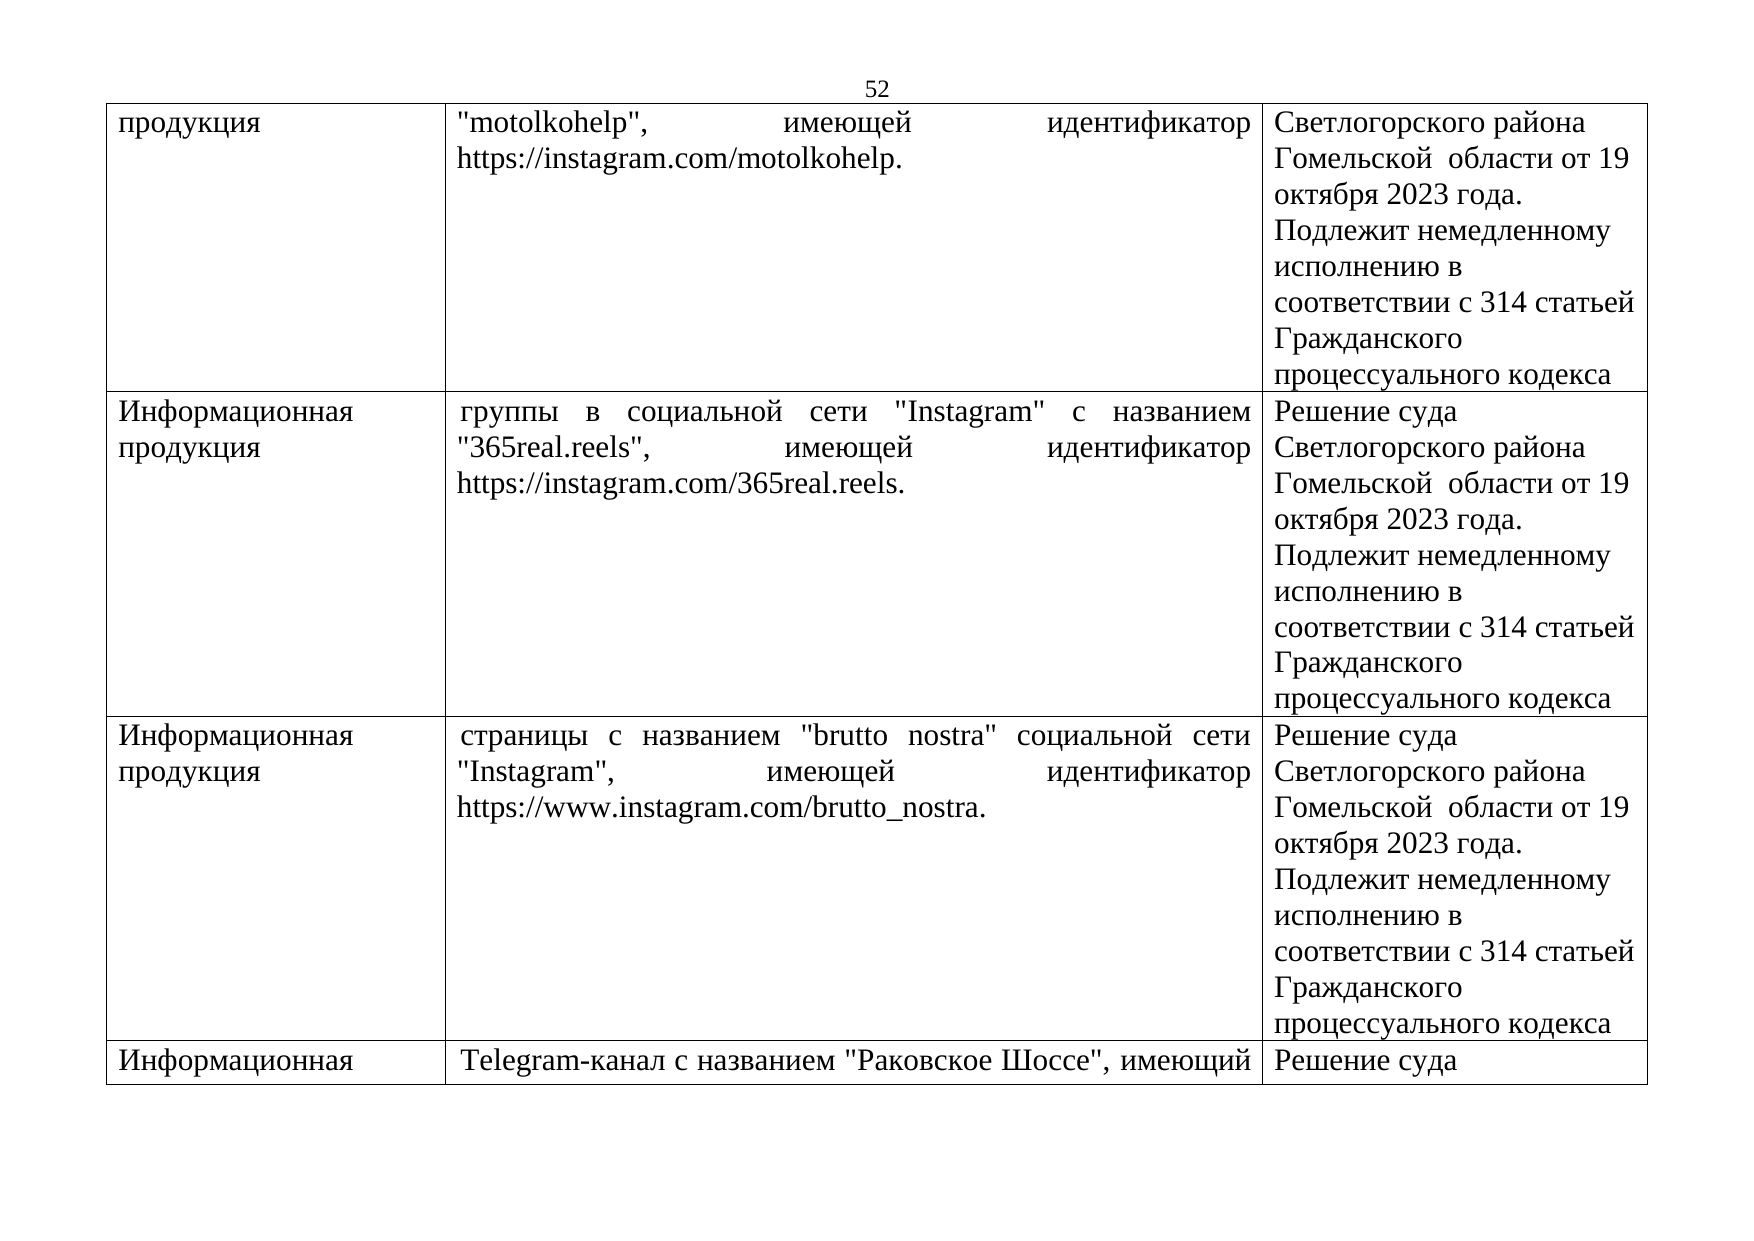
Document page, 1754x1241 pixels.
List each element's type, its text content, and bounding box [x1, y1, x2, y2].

table_cell Информационная продукция [107, 392, 445, 716]
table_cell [107, 104, 445, 391]
table_cell группы в социальной сети "Instagram" с названием "365real.reels", имеющей идентификатор https://instagram.com/365real.reels. [446, 392, 1262, 716]
table_cell страницы с названием "brutto nostra" социальной сети "Instagram", имеющей идентификатор https://www.instagram.com/brutto_nostra. [446, 717, 1262, 1040]
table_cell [107, 1041, 445, 1084]
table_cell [446, 104, 1262, 391]
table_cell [446, 1041, 1262, 1084]
table_cell Информационная продукция [107, 717, 445, 1040]
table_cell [1263, 104, 1647, 391]
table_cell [1263, 1041, 1647, 1084]
